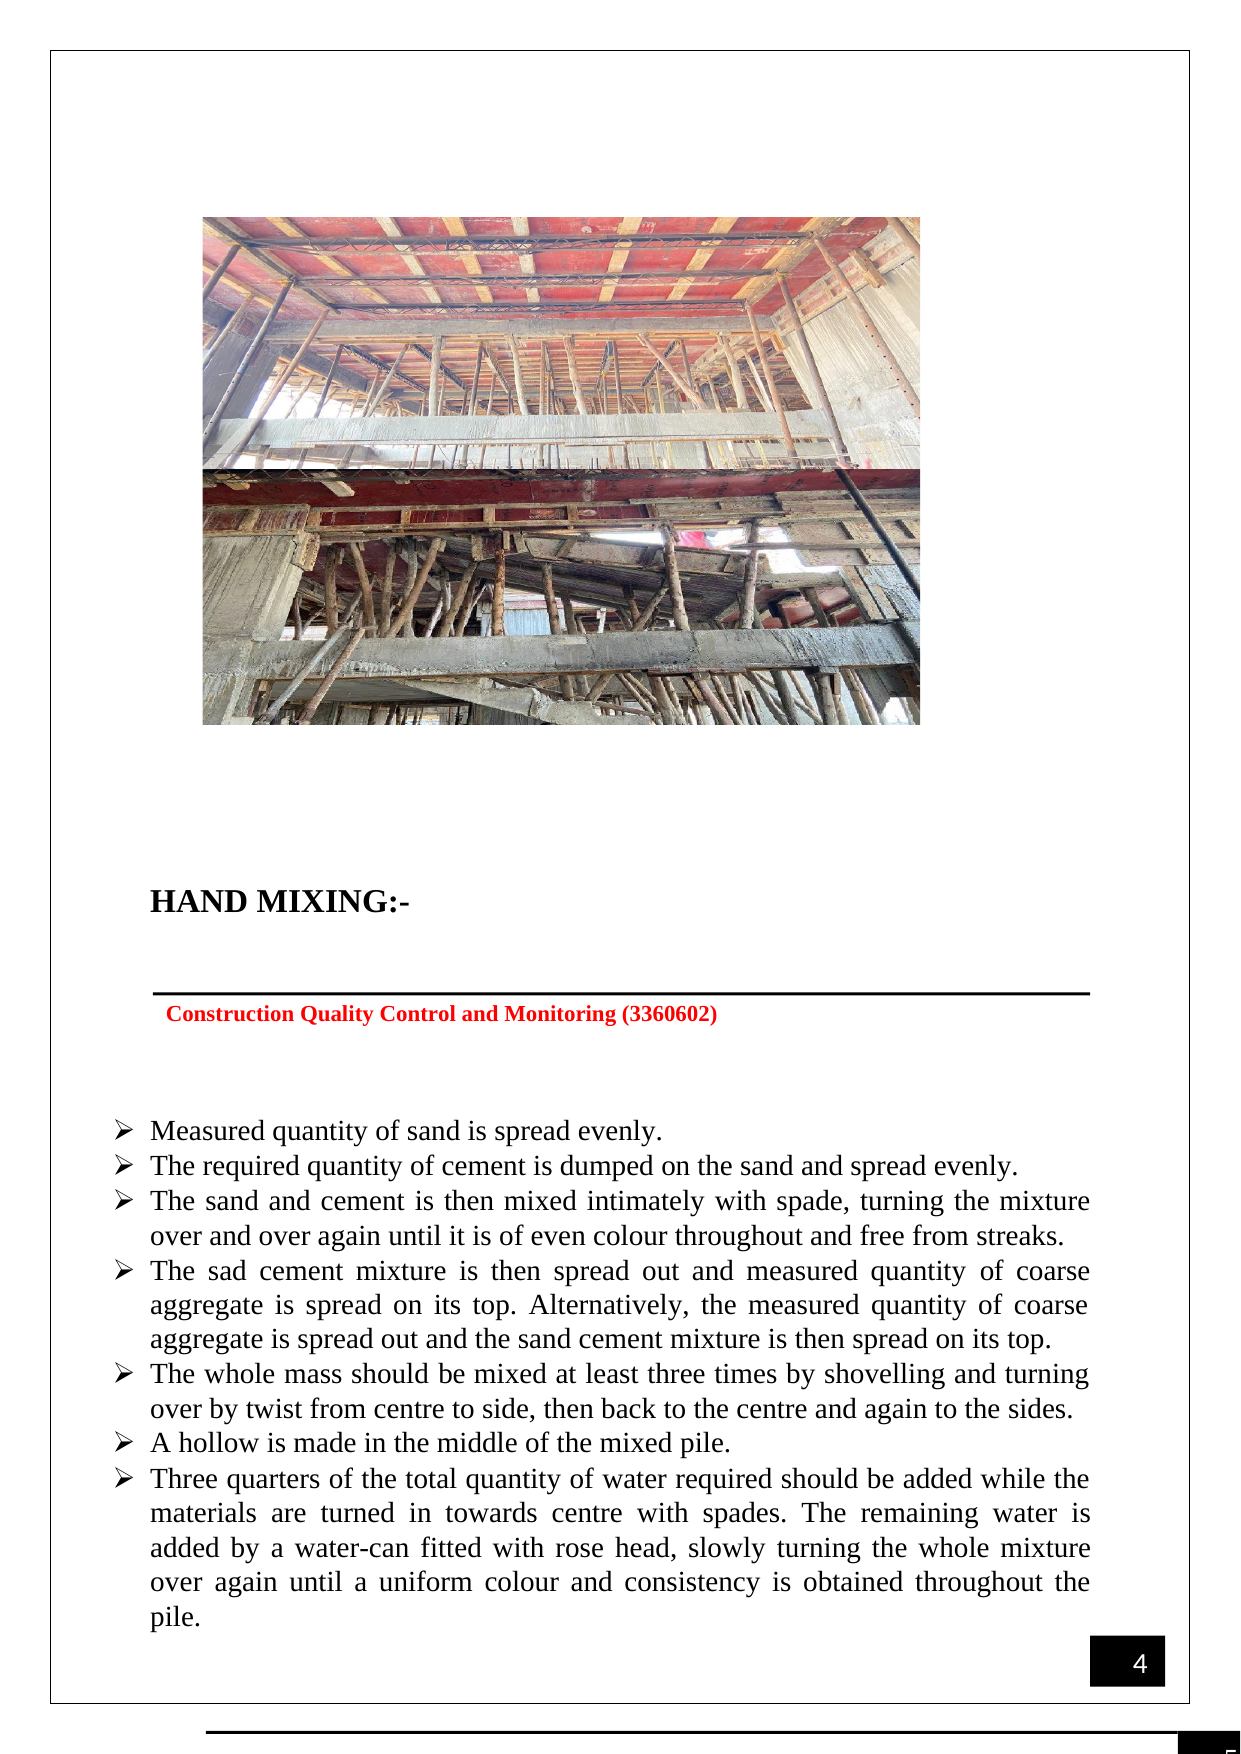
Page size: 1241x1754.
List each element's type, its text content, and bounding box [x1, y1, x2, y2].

list The required quantity of cement is dumped on the sand and spread evenly. [112, 1148, 1178, 1182]
list The sad cement mixture is then spread out and measured quantity of coarse aggregate is spread on its top. Alternatively, the measured quantity of coarse aggregate is spread out and the sand cement mixture is then spread on its top. [112, 1253, 1090, 1355]
picture [202, 217, 920, 725]
list Measured quantity of sand is spread evenly. [112, 1113, 1178, 1147]
list The sand and cement is then mixed intimately with spade, turning the mixture over and over again until it is of even colour throughout and free from streaks. [112, 1183, 1091, 1252]
subtitle HAND MIXING:- [150, 881, 1178, 920]
list The whole mass should be mixed at least three times by shovelling and turning over by twist from centre to side, then back to the centre and again to the sides. [112, 1356, 1090, 1425]
list A hollow is made in the middle of the mixed pile. [112, 1427, 1178, 1459]
list Three quarters of the total quantity of water required should be added while the materials are turned in towards centre with spades. The remaining water is added by a water-can fitted with rose head, slowly turning the whole mixture over again until a uniform colour and consistency is obtained throughout the pile. [112, 1461, 1091, 1632]
text Construction Quality Control and Monitoring (3360602) [166, 1000, 1178, 1027]
